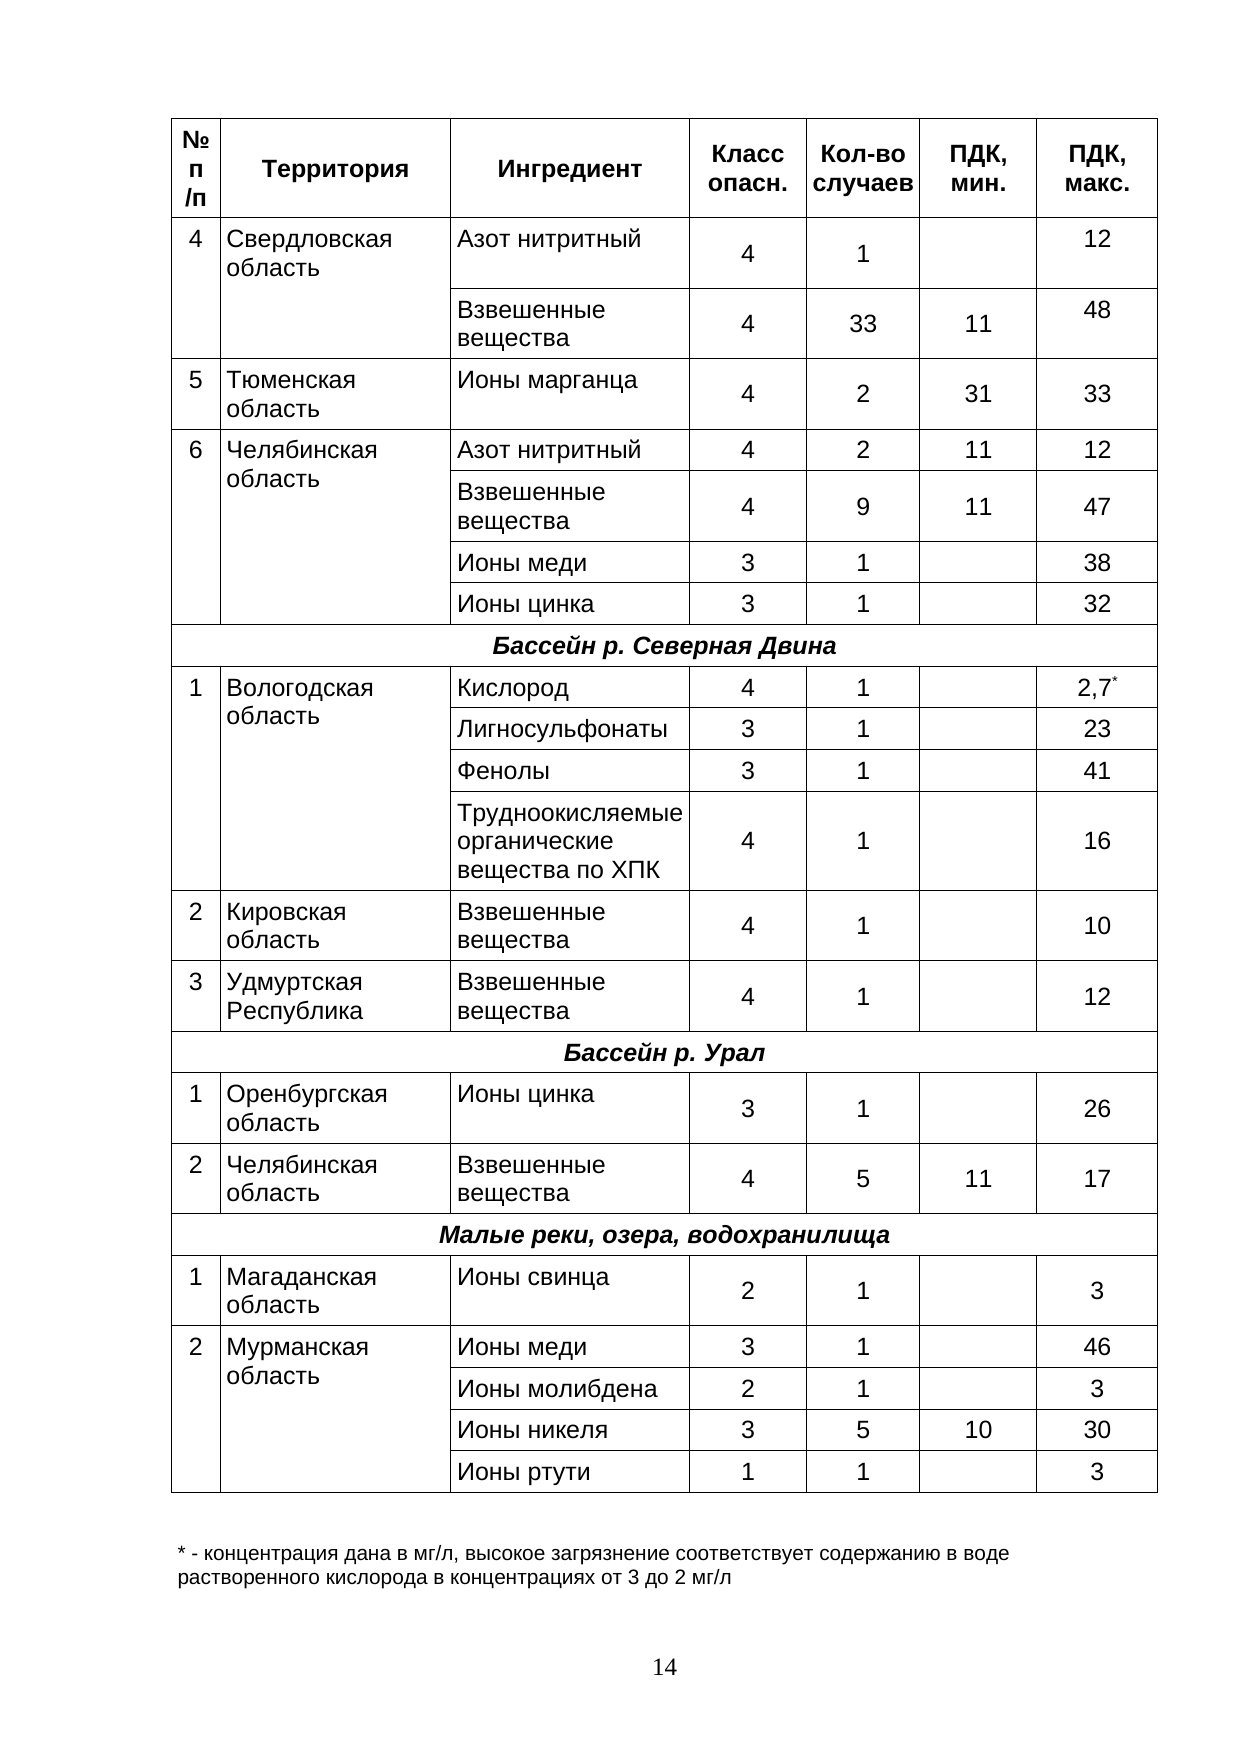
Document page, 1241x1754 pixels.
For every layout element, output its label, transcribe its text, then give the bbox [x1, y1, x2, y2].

table_cell 11 [920, 430, 1036, 470]
table_cell 3 [690, 1073, 806, 1143]
table_cell 5 [807, 1410, 919, 1450]
table_cell 5 [807, 1144, 919, 1213]
table_cell Кислород [451, 667, 689, 707]
table_cell Ионы цинка [451, 1073, 689, 1143]
table_cell 32 [1037, 583, 1157, 624]
table_cell Вологодская область [221, 667, 450, 890]
table_header Ингредиент [451, 119, 689, 217]
table_header Класс опасн. [690, 119, 806, 217]
table_cell 12 [1037, 218, 1157, 288]
table_cell 4 [172, 218, 220, 358]
table_cell 4 [690, 218, 806, 288]
table_cell 3 [172, 961, 220, 1031]
table_cell [920, 1368, 1036, 1408]
table_cell 33 [1037, 359, 1157, 428]
table_cell [920, 1451, 1036, 1492]
table_cell 2 [172, 1144, 220, 1213]
table_cell 2 [807, 430, 919, 470]
table_cell 3 [690, 708, 806, 749]
table_cell 9 [807, 471, 919, 541]
table_cell Ионы никеля [451, 1410, 689, 1450]
table_cell Малые реки, озера, водохранилища [172, 1214, 1157, 1255]
table_cell 1 [690, 1451, 806, 1492]
table_cell 2 [172, 891, 220, 960]
table_cell Ионы молибдена [451, 1368, 689, 1408]
table_cell 4 [690, 359, 806, 428]
table_header № п/п [172, 119, 220, 217]
table_cell 3 [690, 1410, 806, 1450]
table_cell [920, 708, 1036, 749]
table_cell 1 [172, 1073, 220, 1143]
text * - концентрация дана в мг/л, высокое загрязнение соответствует содержанию в воде растворенного кислорода в концентрациях от 3 до 2 мг/л [177, 1541, 1152, 1589]
table_cell 26 [1037, 1073, 1157, 1143]
table_cell 1 [807, 792, 919, 890]
table_cell [920, 891, 1036, 960]
table_cell Трудноокисляемые органические вещества по ХПК [451, 792, 689, 890]
table_cell 3 [1037, 1451, 1157, 1492]
table_cell 31 [920, 359, 1036, 428]
table_cell [920, 583, 1036, 624]
table_cell 3 [1037, 1368, 1157, 1408]
table_cell Азот нитритный [451, 218, 689, 288]
table_cell Азот нитритный [451, 430, 689, 470]
table_cell [920, 792, 1036, 890]
table_cell Взвешенные вещества [451, 289, 689, 358]
table_cell 23 [1037, 708, 1157, 749]
table_cell [920, 750, 1036, 791]
table_cell Ионы марганца [451, 359, 689, 428]
table_cell Взвешенные вещества [451, 891, 689, 960]
table_cell Удмуртская Республика [221, 961, 450, 1031]
table_cell Взвешенные вещества [451, 471, 689, 541]
table_cell Челябинская область [221, 430, 450, 624]
table_cell Лигносульфонаты [451, 708, 689, 749]
table_cell 30 [1037, 1410, 1157, 1450]
table_cell 47 [1037, 471, 1157, 541]
table_cell 1 [807, 1256, 919, 1325]
table_cell 3 [690, 583, 806, 624]
table_cell Тюменская область [221, 359, 450, 428]
table_header ПДК, мин. [920, 119, 1036, 217]
table_cell 4 [690, 667, 806, 707]
table_cell 1 [807, 750, 919, 791]
table_cell [920, 1326, 1036, 1367]
table_cell [920, 961, 1036, 1031]
table_cell 3 [690, 542, 806, 582]
table_cell 2 [690, 1368, 806, 1408]
table_cell 2 [690, 1256, 806, 1325]
table_header ПДК, макс. [1037, 119, 1157, 217]
table_cell Челябинская область [221, 1144, 450, 1213]
table_cell 11 [920, 1144, 1036, 1213]
table_cell 2 [807, 359, 919, 428]
table_cell 48 [1037, 289, 1157, 358]
table_cell 4 [690, 1144, 806, 1213]
table_cell 3 [690, 1326, 806, 1367]
table_cell 1 [807, 891, 919, 960]
table_cell 4 [690, 792, 806, 890]
table_cell Ионы ртути [451, 1451, 689, 1492]
table_cell Кировская область [221, 891, 450, 960]
table_cell Ионы цинка [451, 583, 689, 624]
table_cell 1 [807, 961, 919, 1031]
table_cell Бассейн р. Северная Двина [172, 625, 1157, 666]
table_cell [920, 1073, 1036, 1143]
table_cell 2 [172, 1326, 220, 1492]
table_cell 1 [172, 667, 220, 890]
table_cell 4 [690, 891, 806, 960]
table_cell 5 [172, 359, 220, 428]
table_cell 11 [920, 471, 1036, 541]
table_cell 33 [807, 289, 919, 358]
table_cell 4 [690, 471, 806, 541]
table_header Территория [221, 119, 450, 217]
table_cell 11 [920, 289, 1036, 358]
table_cell Фенолы [451, 750, 689, 791]
table_cell 41 [1037, 750, 1157, 791]
table_cell Бассейн р. Урал [172, 1032, 1157, 1072]
table_cell Оренбургская область [221, 1073, 450, 1143]
table_cell 12 [1037, 961, 1157, 1031]
table_cell 3 [1037, 1256, 1157, 1325]
table_cell 17 [1037, 1144, 1157, 1213]
table_cell Свердловская область [221, 218, 450, 358]
table_cell 1 [807, 583, 919, 624]
table_cell 2,7* [1037, 667, 1157, 707]
table_cell 38 [1037, 542, 1157, 582]
table_header Кол-во случаев [807, 119, 919, 217]
table_cell 4 [690, 289, 806, 358]
table_cell 12 [1037, 430, 1157, 470]
table_cell 1 [807, 1073, 919, 1143]
table_cell [920, 542, 1036, 582]
table_cell 1 [172, 1256, 220, 1325]
table_cell 1 [807, 218, 919, 288]
table_cell 10 [1037, 891, 1157, 960]
table_cell Взвешенные вещества [451, 1144, 689, 1213]
table_cell [920, 218, 1036, 288]
table_cell 46 [1037, 1326, 1157, 1367]
table_cell Мурманская область [221, 1326, 450, 1492]
table_cell 10 [920, 1410, 1036, 1450]
table_cell 16 [1037, 792, 1157, 890]
table_cell 3 [690, 750, 806, 791]
table_cell 1 [807, 542, 919, 582]
table_cell 1 [807, 1326, 919, 1367]
table_cell [920, 667, 1036, 707]
table_cell 6 [172, 430, 220, 624]
table_cell Взвешенные вещества [451, 961, 689, 1031]
table_cell Магаданская область [221, 1256, 450, 1325]
table_cell Ионы меди [451, 1326, 689, 1367]
table_cell [920, 1256, 1036, 1325]
table_cell 4 [690, 961, 806, 1031]
table_cell Ионы свинца [451, 1256, 689, 1325]
table_cell 1 [807, 1451, 919, 1492]
table_cell 4 [690, 430, 806, 470]
table_cell 1 [807, 708, 919, 749]
table_cell Ионы меди [451, 542, 689, 582]
table_cell 1 [807, 667, 919, 707]
table_cell 1 [807, 1368, 919, 1408]
